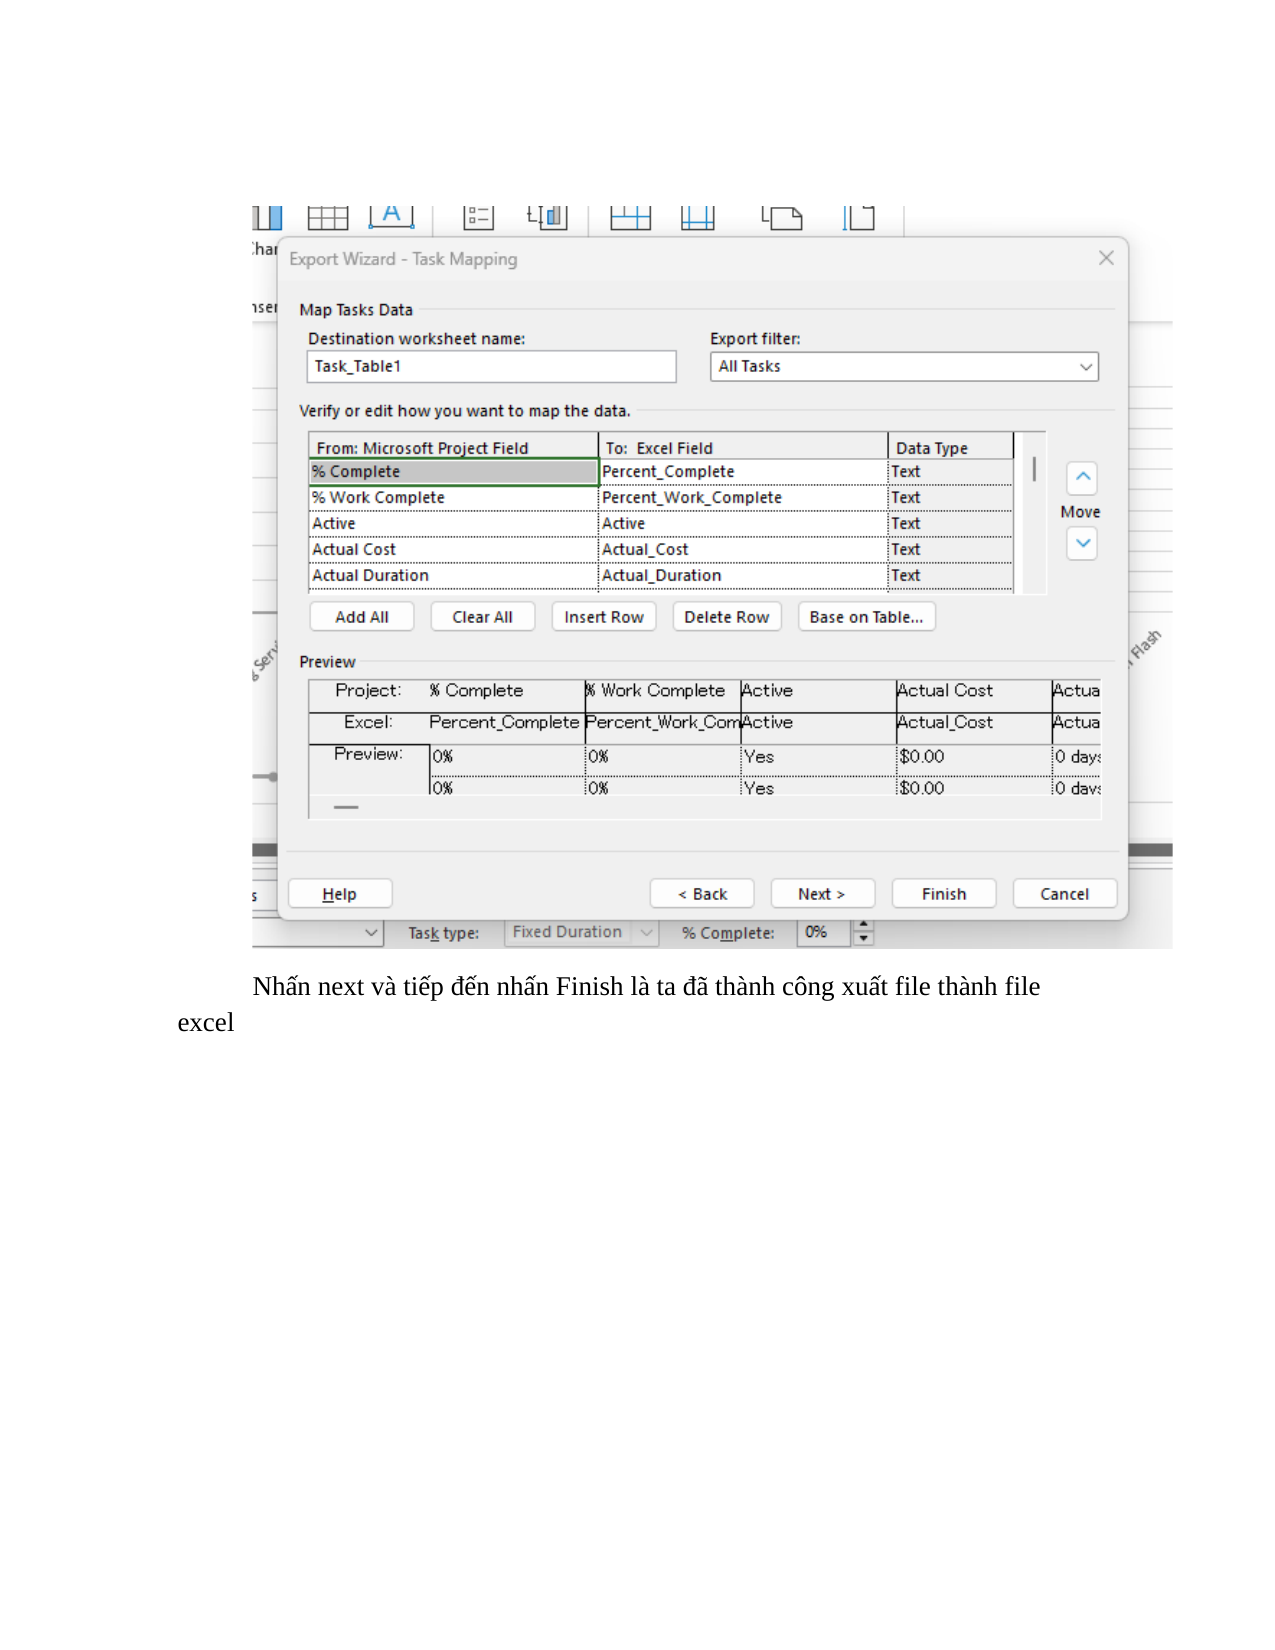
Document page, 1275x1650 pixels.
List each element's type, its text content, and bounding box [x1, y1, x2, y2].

text Nhấn next và tiếp đến nhấn Finish là ta đã thành công xuất file thành file excel [177, 970, 1098, 1037]
picture [252, 206, 1173, 949]
